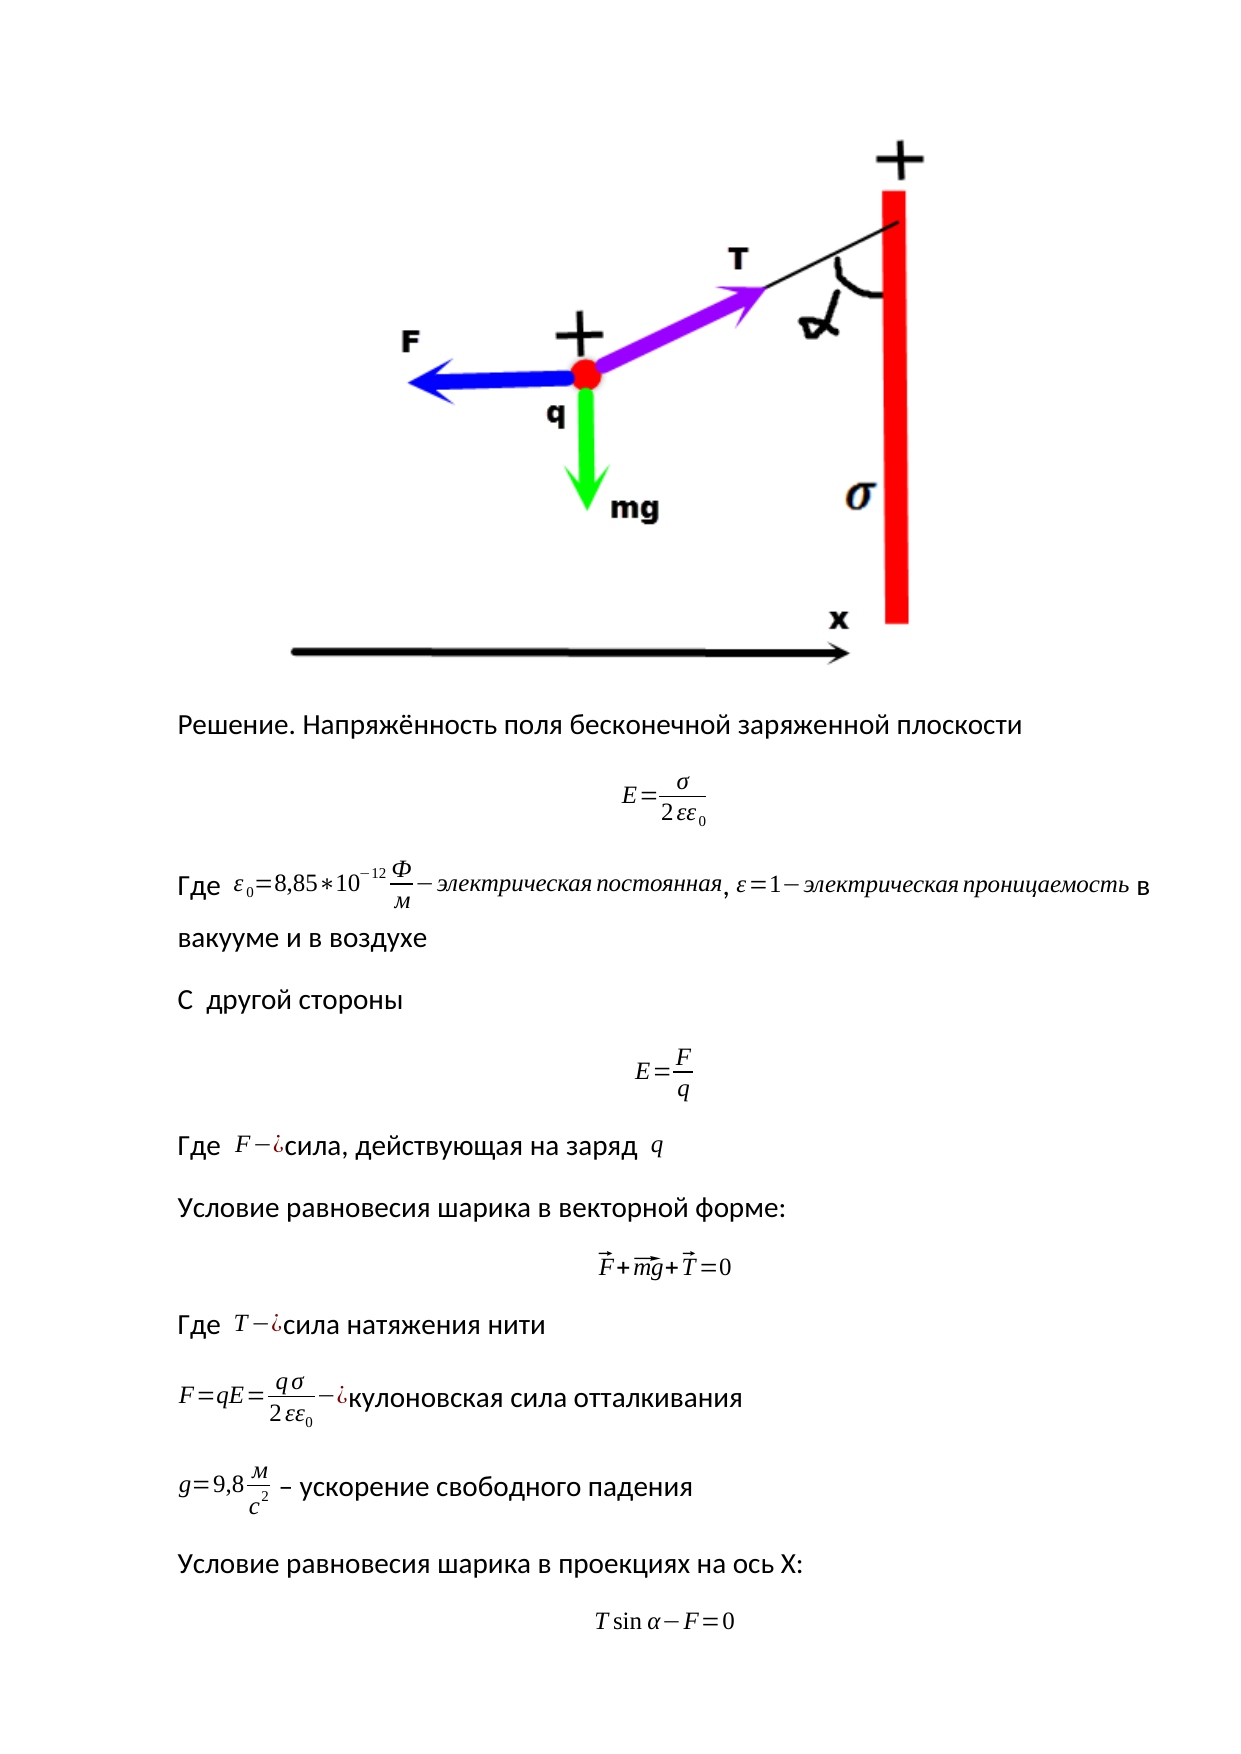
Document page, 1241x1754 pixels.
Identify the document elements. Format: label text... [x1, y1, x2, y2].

text Решение. Напряжённость поля бесконечной заряженной плоскости [177, 706, 1152, 741]
picture [177, 118, 998, 687]
text – ускорение свободного падения [177, 1457, 1152, 1519]
text Условие равновесия шарика в проекциях на ось Х: [177, 1545, 1152, 1581]
text Где , в вакууме и в воздухе [177, 855, 1152, 955]
text Где сила натяжения нити [177, 1306, 1152, 1342]
text Где сила, действующая на заряд [177, 1127, 1152, 1163]
text Условие равновесия шарика в векторной форме: [177, 1189, 1152, 1224]
text кулоновская сила отталкивания [177, 1368, 1152, 1431]
text C другой стороны [177, 981, 1152, 1017]
